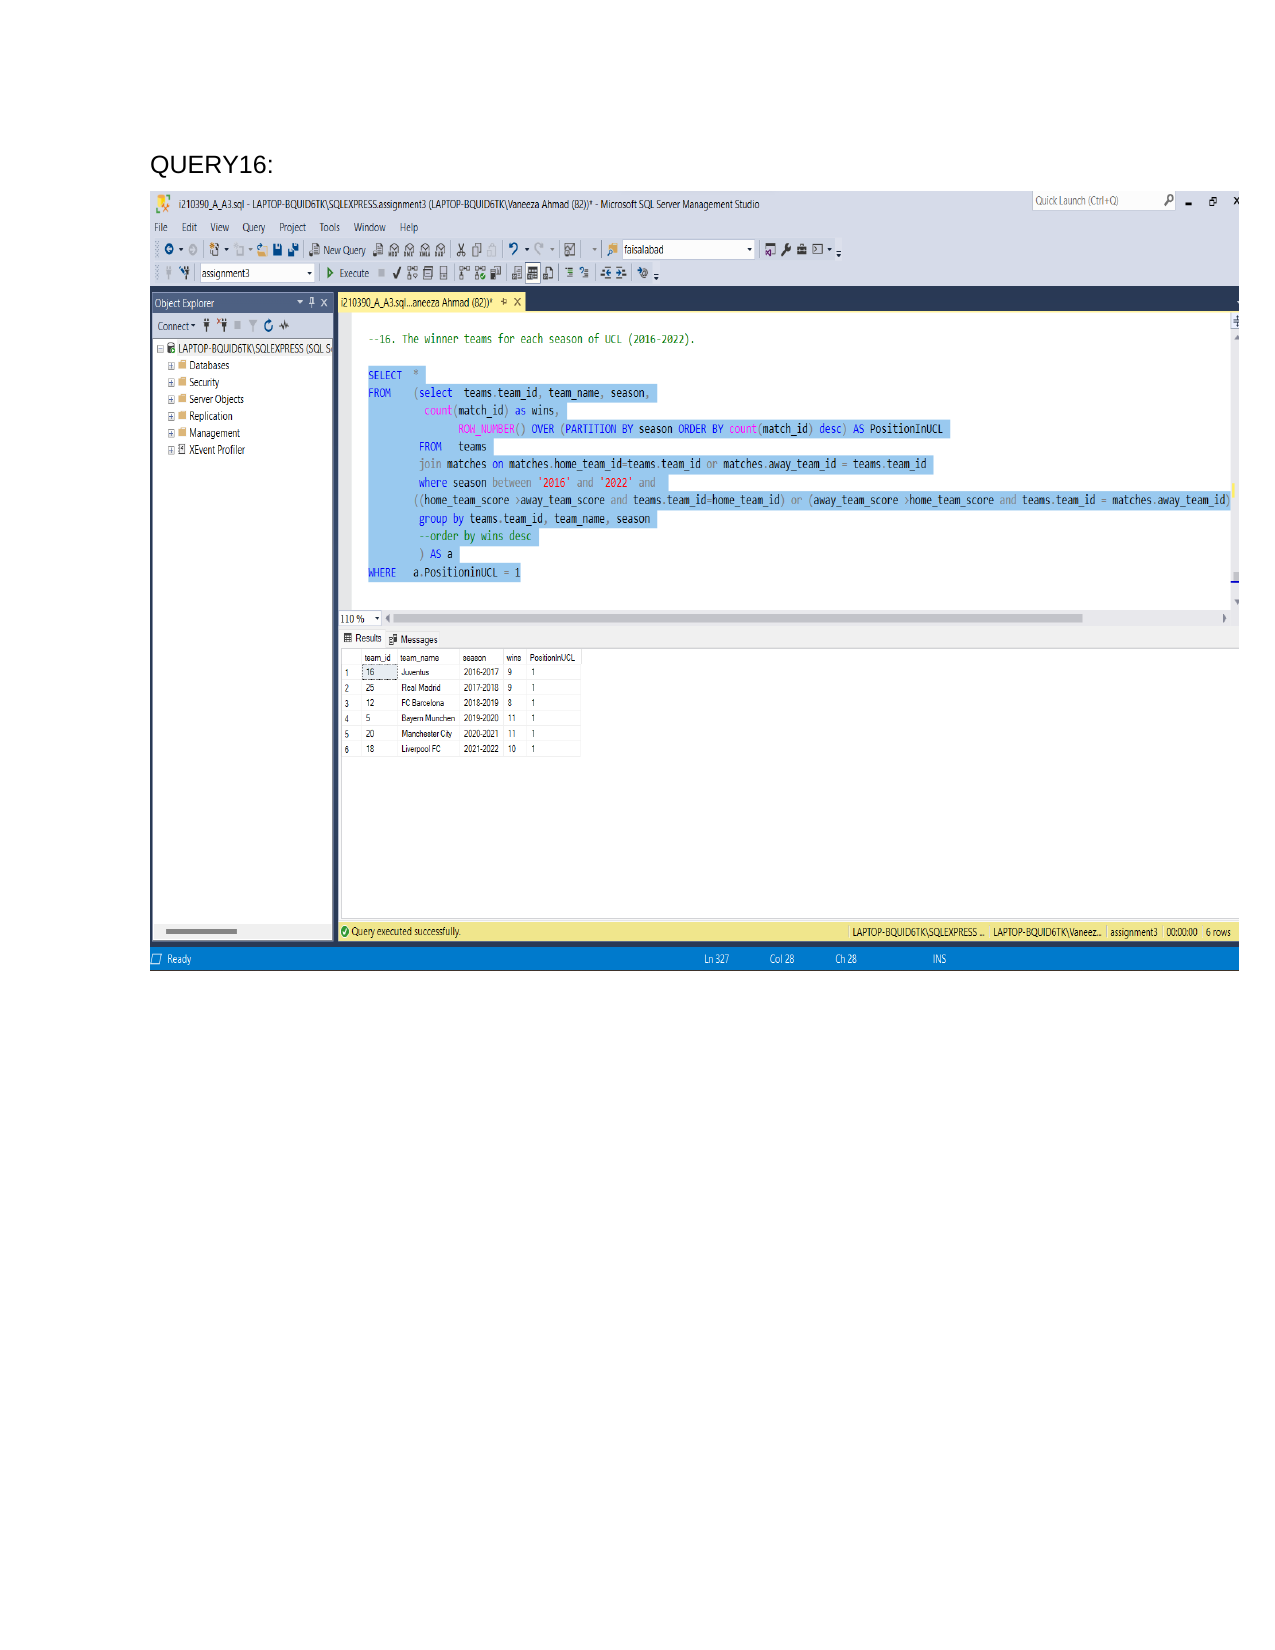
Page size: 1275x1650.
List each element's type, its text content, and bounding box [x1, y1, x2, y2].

text QUERY16: [150, 150, 1125, 191]
picture [150, 191, 1239, 971]
